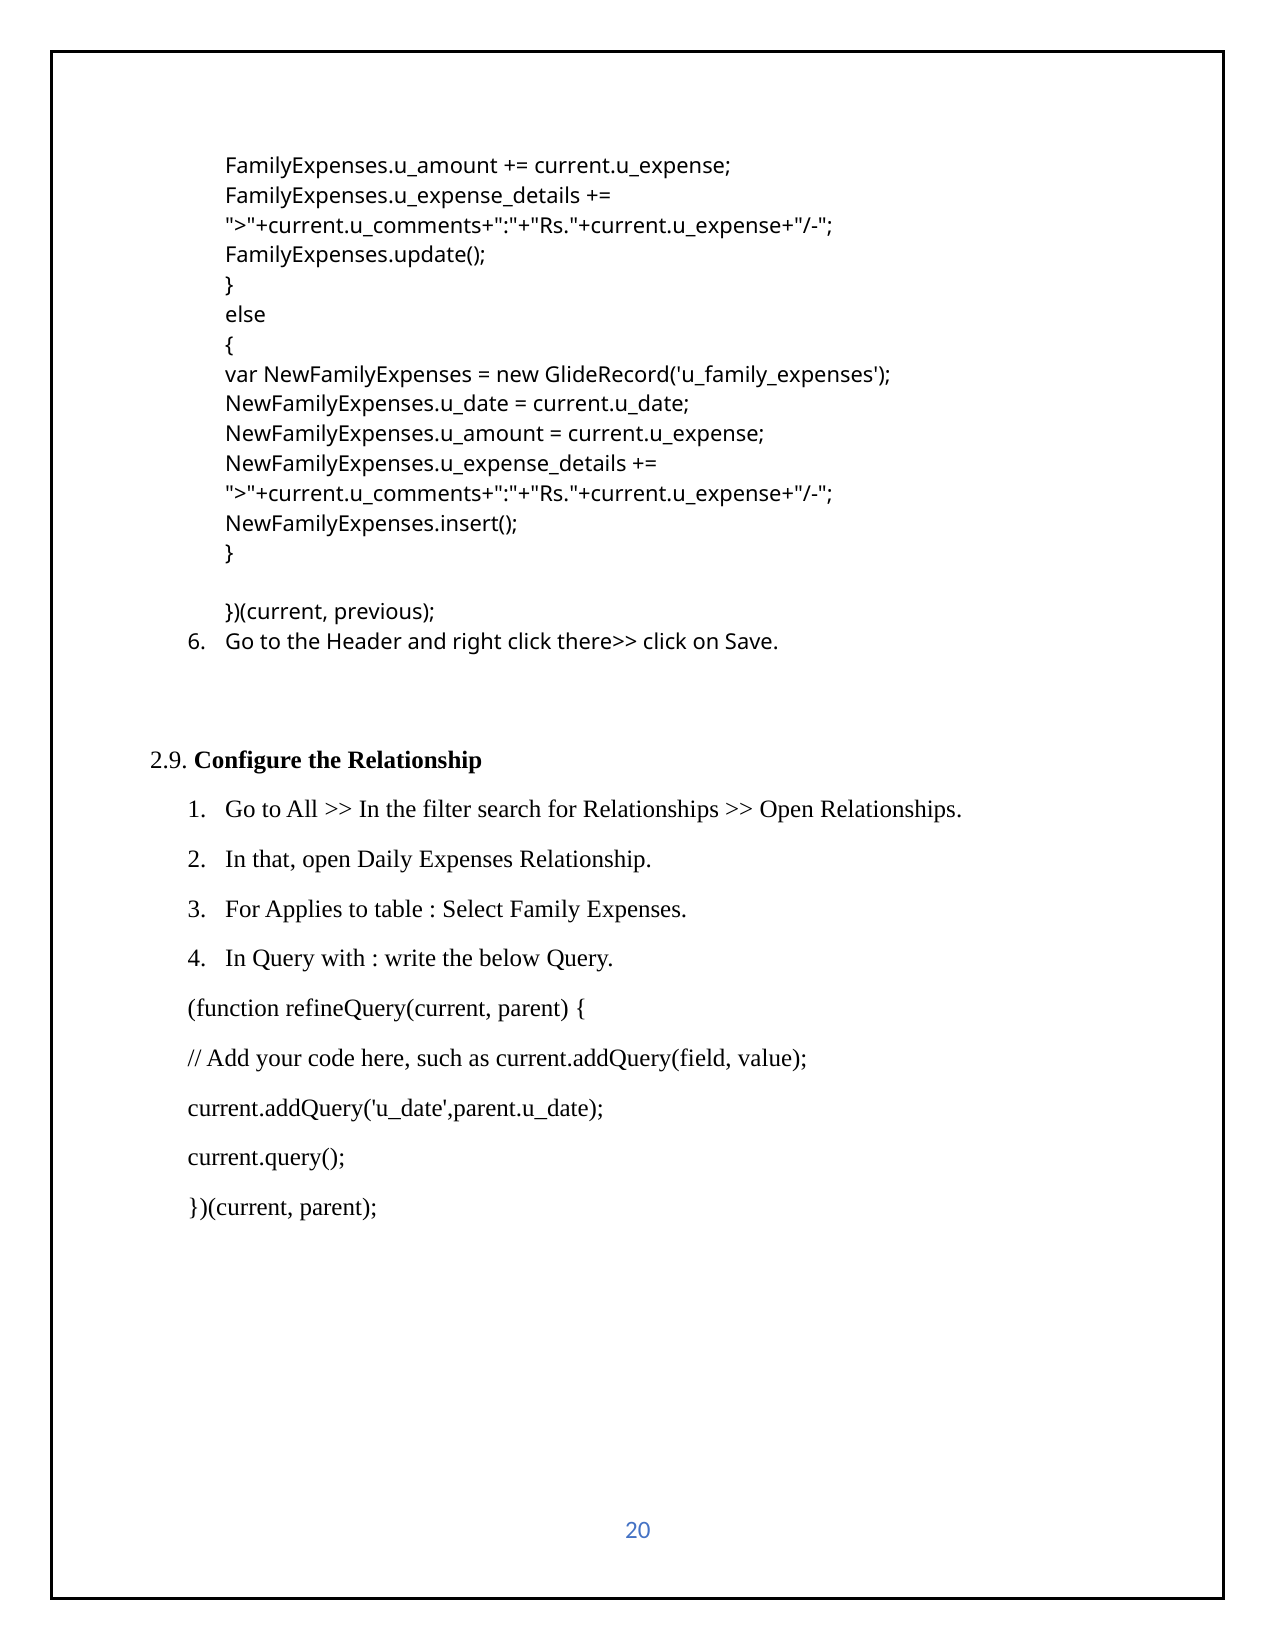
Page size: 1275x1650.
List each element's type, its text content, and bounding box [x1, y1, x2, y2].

text { [225, 329, 1125, 358]
list In Query with : write the below Query. [187, 943, 1125, 972]
text current.query(); [187, 1142, 1125, 1171]
text else [225, 299, 1125, 329]
text } [225, 537, 1125, 567]
list In that, open Daily Expenses Relationship. [187, 844, 1125, 873]
text })(current, previous); [225, 596, 1125, 626]
text NewFamilyExpenses.u_date = current.u_date; [225, 388, 1125, 418]
text } [225, 269, 1125, 299]
text // Add your code here, such as current.addQuery(field, value); [187, 1043, 1125, 1072]
text NewFamilyExpenses.u_expense_details += ">"+current.u_comments+":"+"Rs."+current.u_expense+"/-"; [225, 448, 1125, 507]
text 2.9. Configure the Relationship [150, 745, 1125, 773]
text FamilyExpenses.u_expense_details += ">"+current.u_comments+":"+"Rs."+current.u_expense+"/-"; [225, 180, 1125, 239]
text var NewFamilyExpenses = new GlideRecord('u_family_expenses'); [225, 358, 1125, 388]
list For Applies to table : Select Family Expenses. [187, 894, 1125, 923]
text current.addQuery('u_date',parent.u_date); [187, 1093, 1125, 1121]
text FamilyExpenses.update(); [225, 239, 1125, 269]
text })(current, parent); [187, 1192, 1125, 1221]
list Go to the Header and right click there>> click on Save. [187, 626, 1125, 655]
text FamilyExpenses.u_amount += current.u_expense; [225, 150, 1125, 180]
list Go to All >> In the filter search for Relationships >> Open Relationships. [187, 794, 1125, 823]
text NewFamilyExpenses.insert(); [225, 507, 1125, 537]
text NewFamilyExpenses.u_amount = current.u_expense; [225, 418, 1125, 448]
text (function refineQuery(current, parent) { [187, 993, 1125, 1022]
